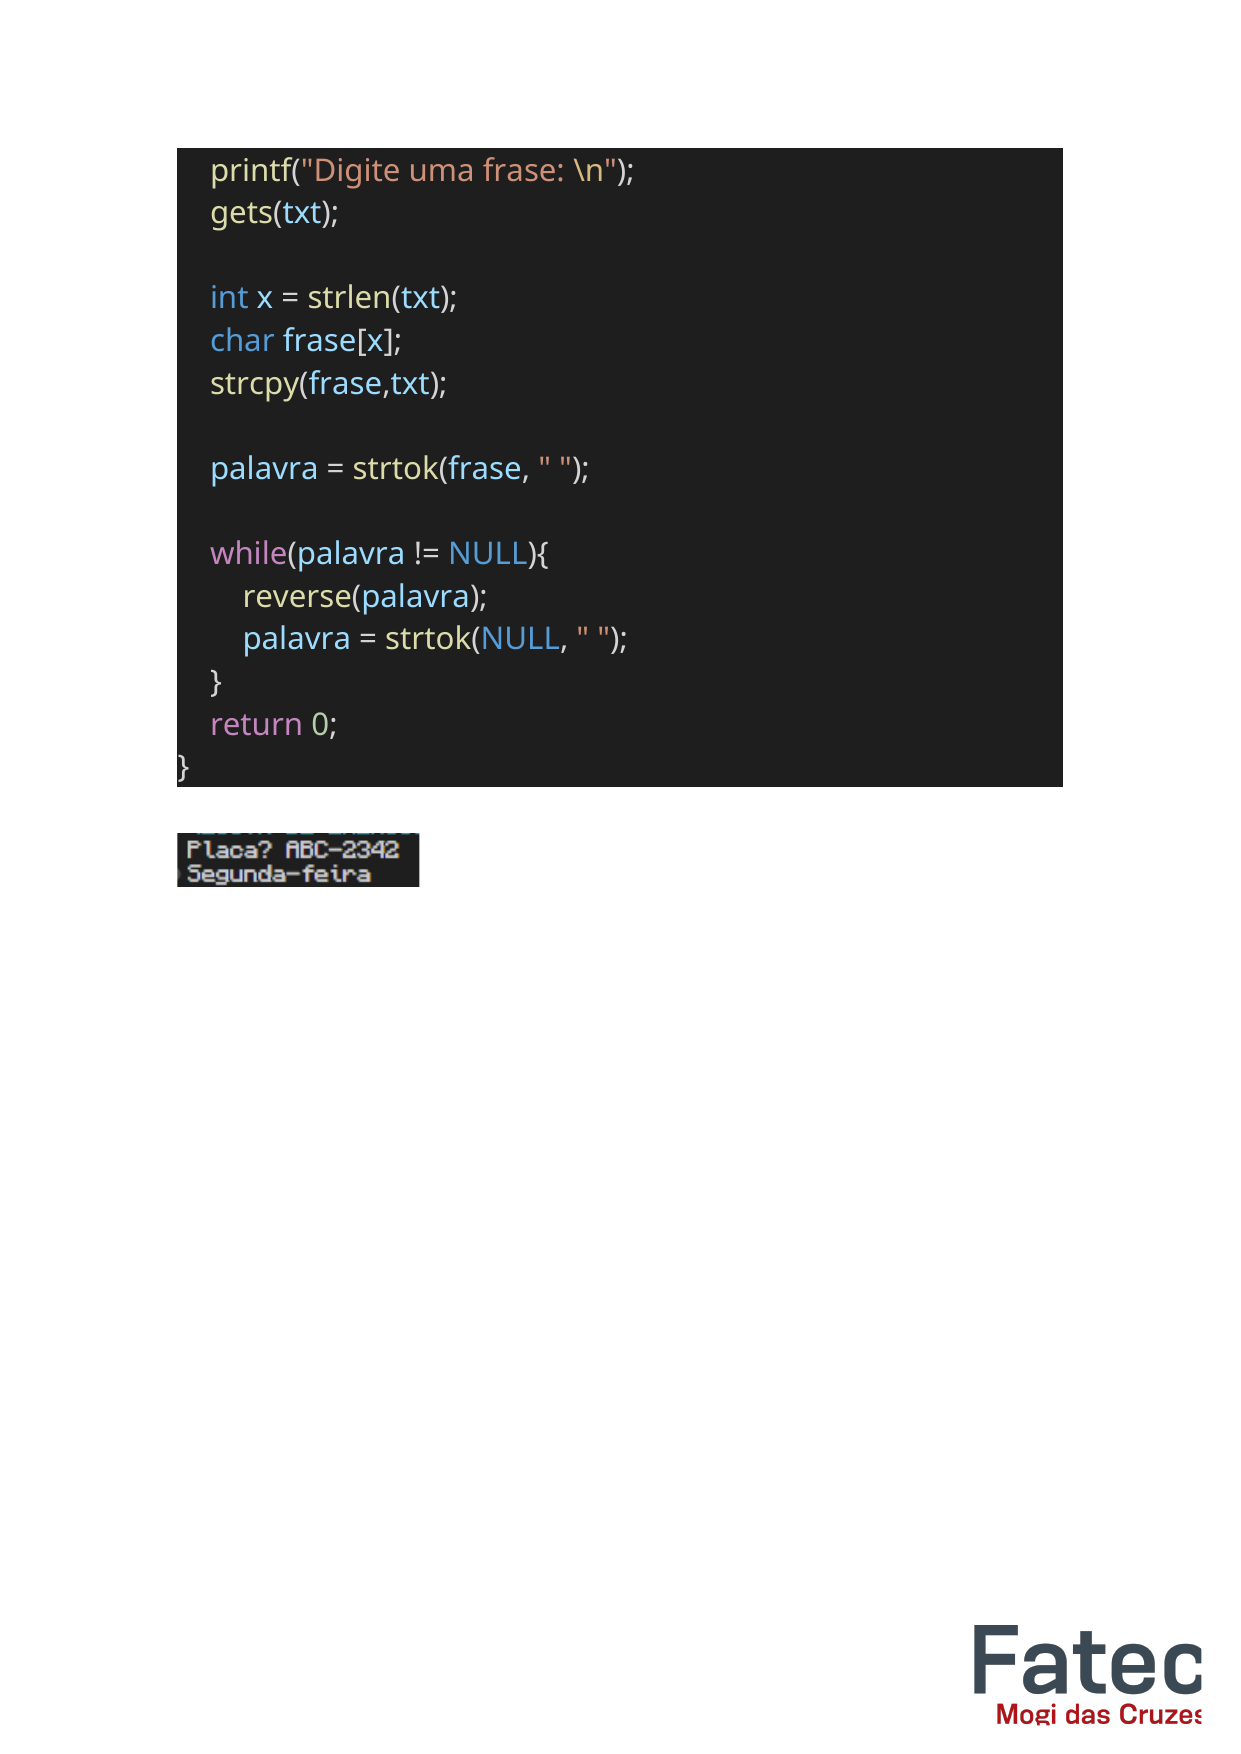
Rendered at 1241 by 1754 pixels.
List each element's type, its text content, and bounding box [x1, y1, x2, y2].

text gets(txt); [177, 190, 1063, 233]
text reverse(palavra); [177, 574, 1063, 616]
picture [973, 1625, 1202, 1726]
text printf("Digite uma frase: \n"); [177, 148, 1063, 190]
text } [177, 659, 1063, 701]
text int x = strlen(txt); [177, 275, 1063, 318]
text strcpy(frase,txt); [177, 361, 1063, 403]
text return 0; [177, 701, 1063, 744]
text while(palavra != NULL){ [177, 531, 1063, 574]
picture [177, 833, 420, 887]
text } [177, 744, 1063, 787]
text palavra = strtok(NULL, " "); [177, 616, 1063, 659]
text palavra = strtok(frase, " "); [177, 446, 1063, 488]
text char frase[x]; [177, 318, 1063, 361]
